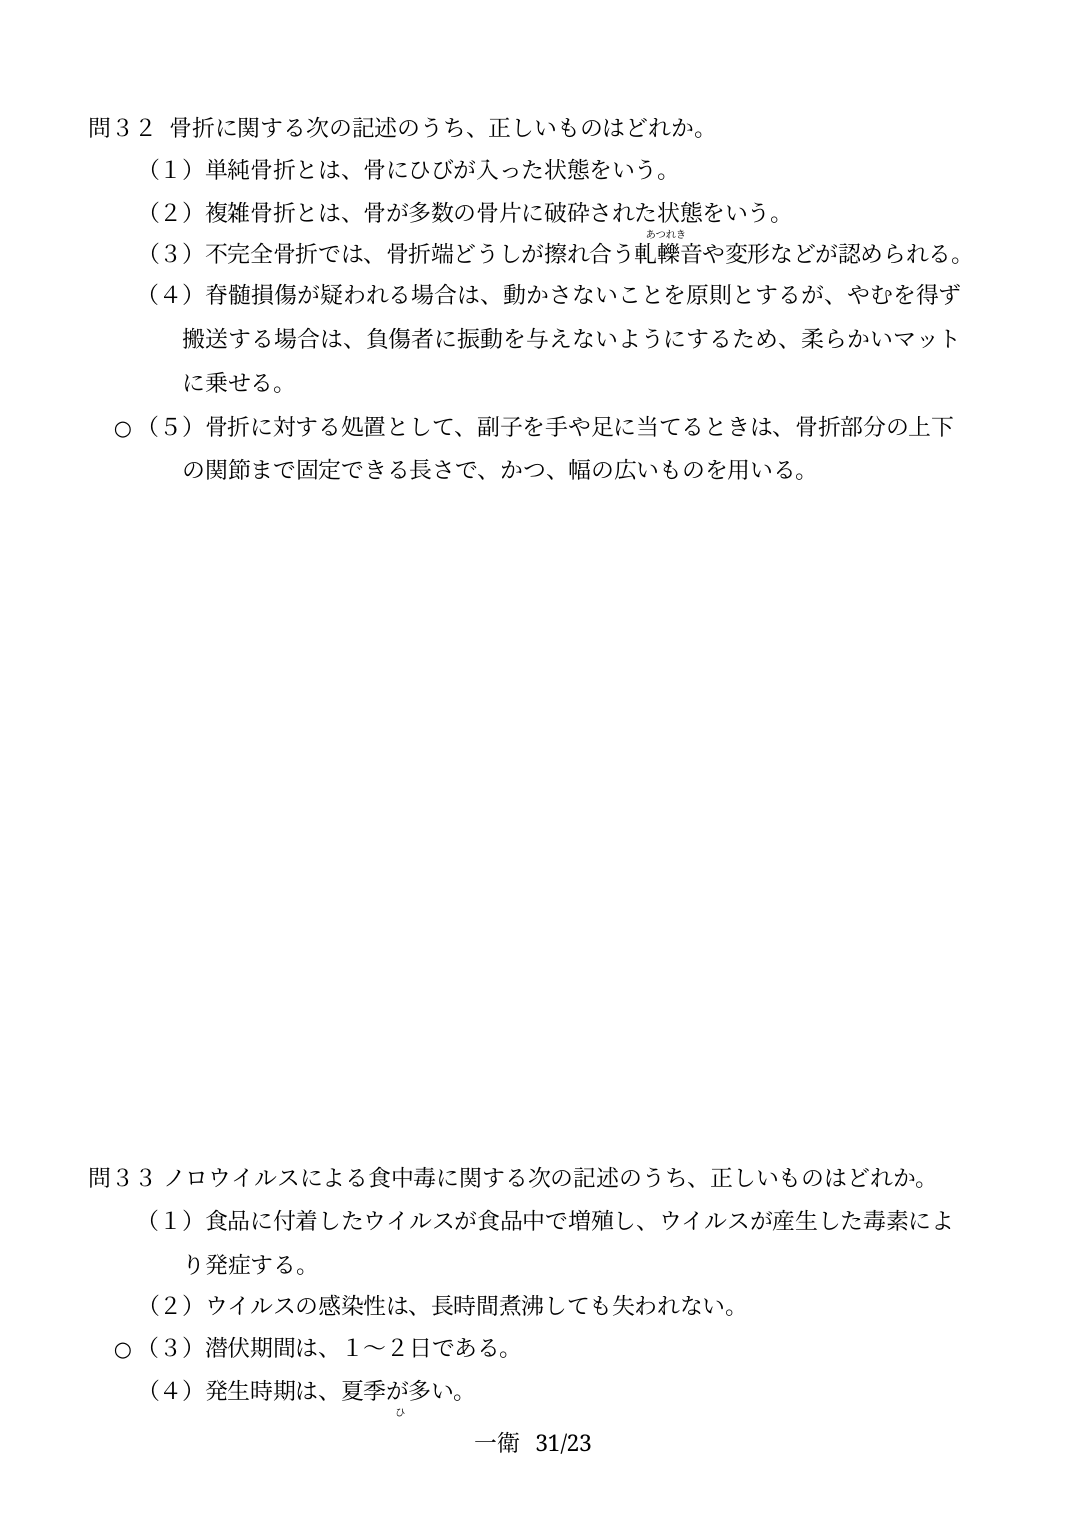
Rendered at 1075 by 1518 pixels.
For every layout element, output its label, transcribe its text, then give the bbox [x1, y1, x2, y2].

list （３）潜伏期間は、１～２日である。 [114, 1330, 998, 1363]
list （５）骨折に対する処置として、副子を手や足に当てるときは、骨折部分の上下の関節まで固定できる長さで、かつ、幅の広いものを用いる。 [114, 409, 962, 486]
text （１）食品に付着したウイルスが食品中で増殖し、ウイルスが産生した毒素により発症する。 [137, 1203, 962, 1280]
text （４）脊髄損傷が疑われる場合は、動かさないことを原則とするが、やむを得ず搬送する場合は、負傷者に振動を与えないようにするため、柔らかいマットに乗せる。 [137, 278, 962, 398]
text （１）単純骨折とは、骨にひびが入った状態をいう。 [137, 152, 998, 185]
text （２）複雑骨折とは、骨が多数の骨片に破砕された状態をいう。 [137, 195, 998, 228]
text （４）発生時期は、夏季が多い。 [137, 1373, 998, 1406]
text （２）ウイルスの感染性は、長時間煮沸しても失われない。 [137, 1291, 998, 1320]
text 問３３ ノロウイルスによる食中毒に関する次の記述のうち、正しいものはどれか。 [89, 1160, 998, 1193]
text （３）不完全骨折では、骨折端どうしが擦れ合う軋轢音や変形などが認められる。 [137, 241, 998, 268]
